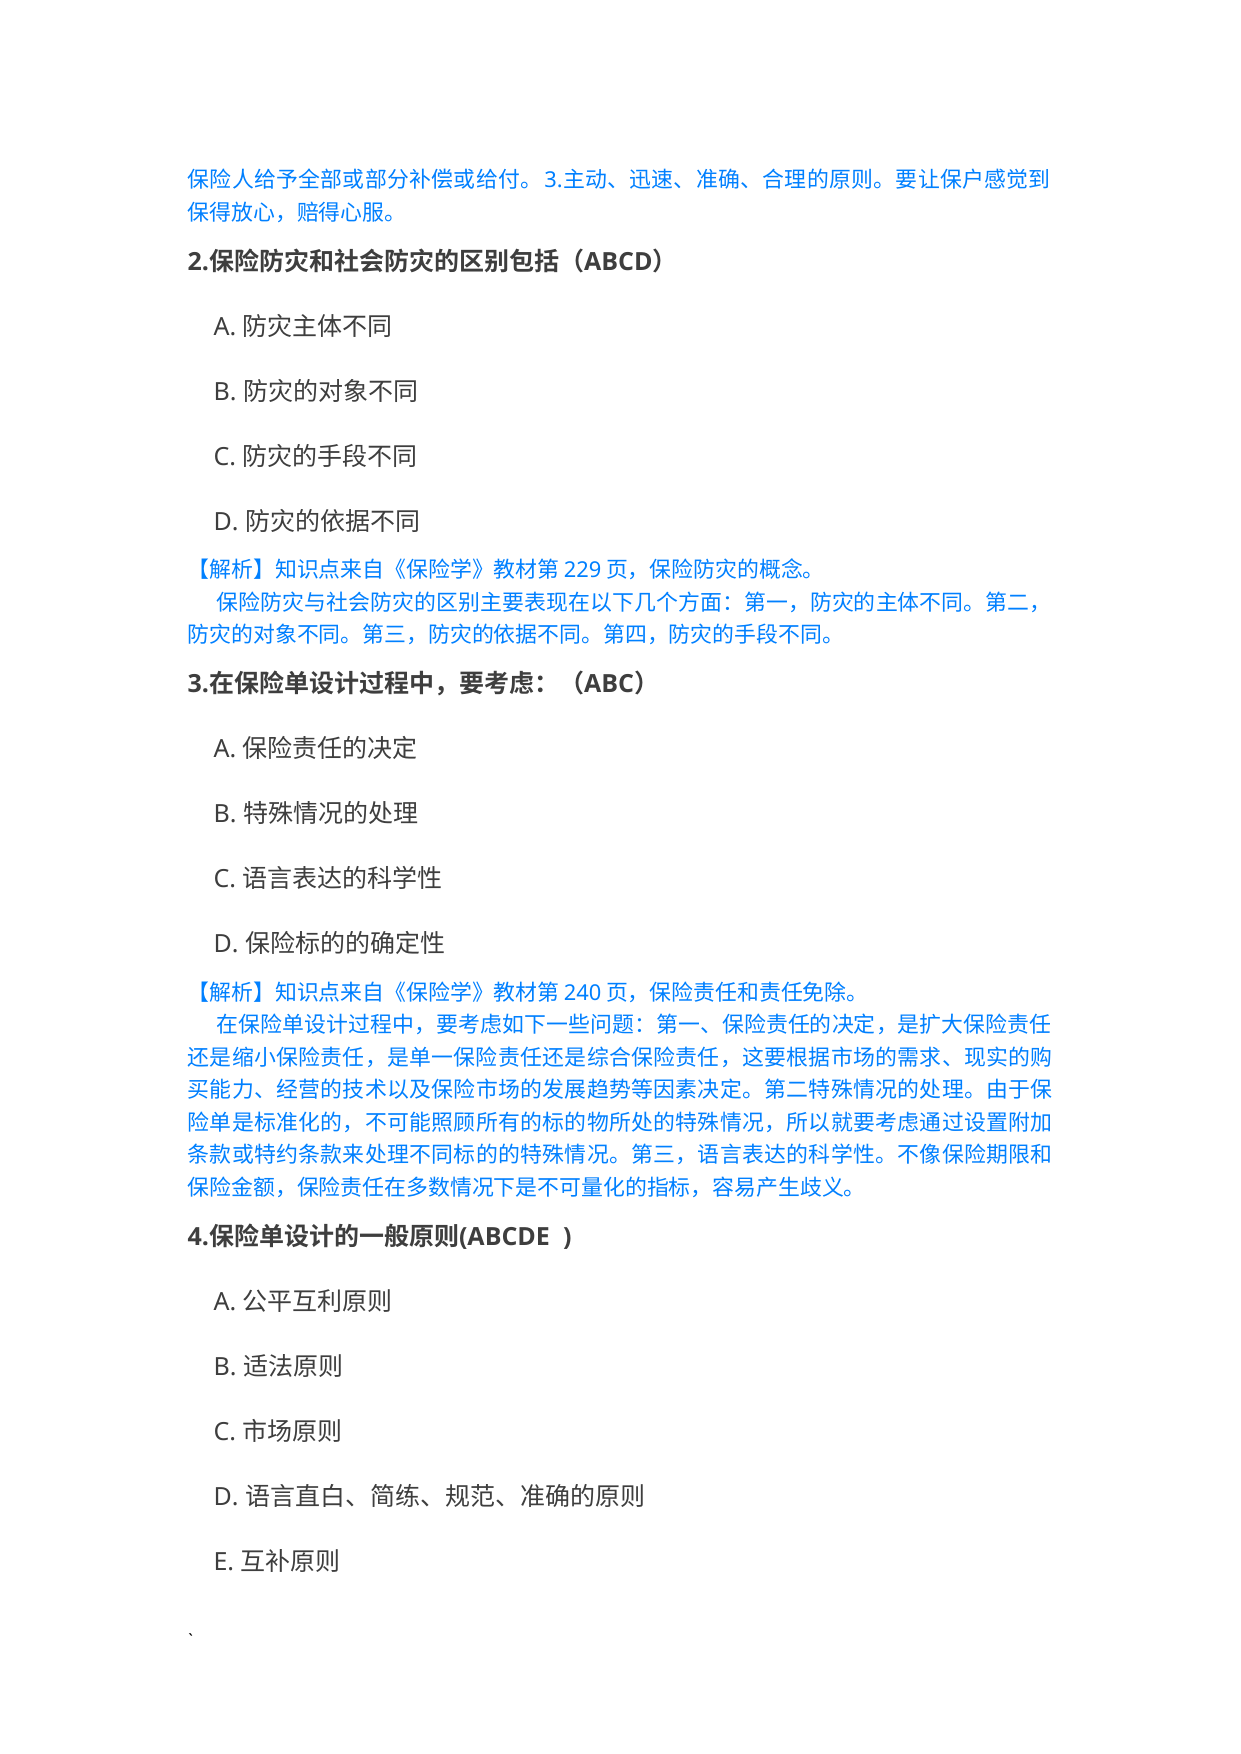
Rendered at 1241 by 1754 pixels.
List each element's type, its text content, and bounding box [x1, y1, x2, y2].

text 保险防灾与社会防灾的区别主要表现在以下几个方面：第一，防灾的主体不同。第二，防灾的对象不同。第三，防灾的依据不同。第四，防灾的手段不同。 [187, 584, 1053, 649]
text 4.保险单设计的一般原则(ABCDE ) [187, 1202, 1053, 1267]
text B. 防灾的对象不同 [187, 357, 1053, 422]
text 【解析】知识点来自《保险学》教材第240页，保险责任和责任免除。 [187, 974, 1053, 1007]
text C. 防灾的手段不同 [187, 422, 1053, 487]
text 2.保险防灾和社会防灾的区别包括（ABCD） [187, 227, 1053, 292]
text D. 语言直白、简练、规范、准确的原则 [187, 1462, 1053, 1527]
text 3.在保险单设计过程中，要考虑：（ABC） [187, 649, 1053, 714]
text A. 保险责任的决定 [187, 714, 1053, 779]
text 在保险单设计过程中，要考虑如下一些问题：第一、保险责任的决定，是扩大保险责任还是缩小保险责任，是单一保险责任还是综合保险责任，这要根据市场的需求、现实的购买能力、经营的技术以及保险市场的发展趋势等因素决定。第二特殊情况的处理。由于保险单是标准化的，不可能照顾所有的标的物所处的特殊情况，所以就要考虑通过设置附加条款或特约条款来处理不同标的的特殊情况。第三，语言表达的科学性。不像保险期限和保险金额，保险责任在多数情况下是不可量化的指标，容易产生歧义。 [187, 1007, 1053, 1202]
text B. 特殊情况的处理 [187, 779, 1053, 844]
text A. 公平互利原则 [187, 1267, 1053, 1332]
text B. 适法原则 [187, 1332, 1053, 1397]
text A. 防灾主体不同 [187, 292, 1053, 357]
text D. 保险标的的确定性 [187, 909, 1053, 974]
text 【解析】知识点来自《保险学》教材第229页，保险防灾的概念。 [187, 552, 1053, 584]
text E. 互补原则 [187, 1527, 1053, 1592]
text C. 语言表达的科学性 [187, 844, 1053, 909]
text C. 市场原则 [187, 1397, 1053, 1462]
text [187, 162, 1053, 227]
text D. 防灾的依据不同 [187, 487, 1053, 552]
